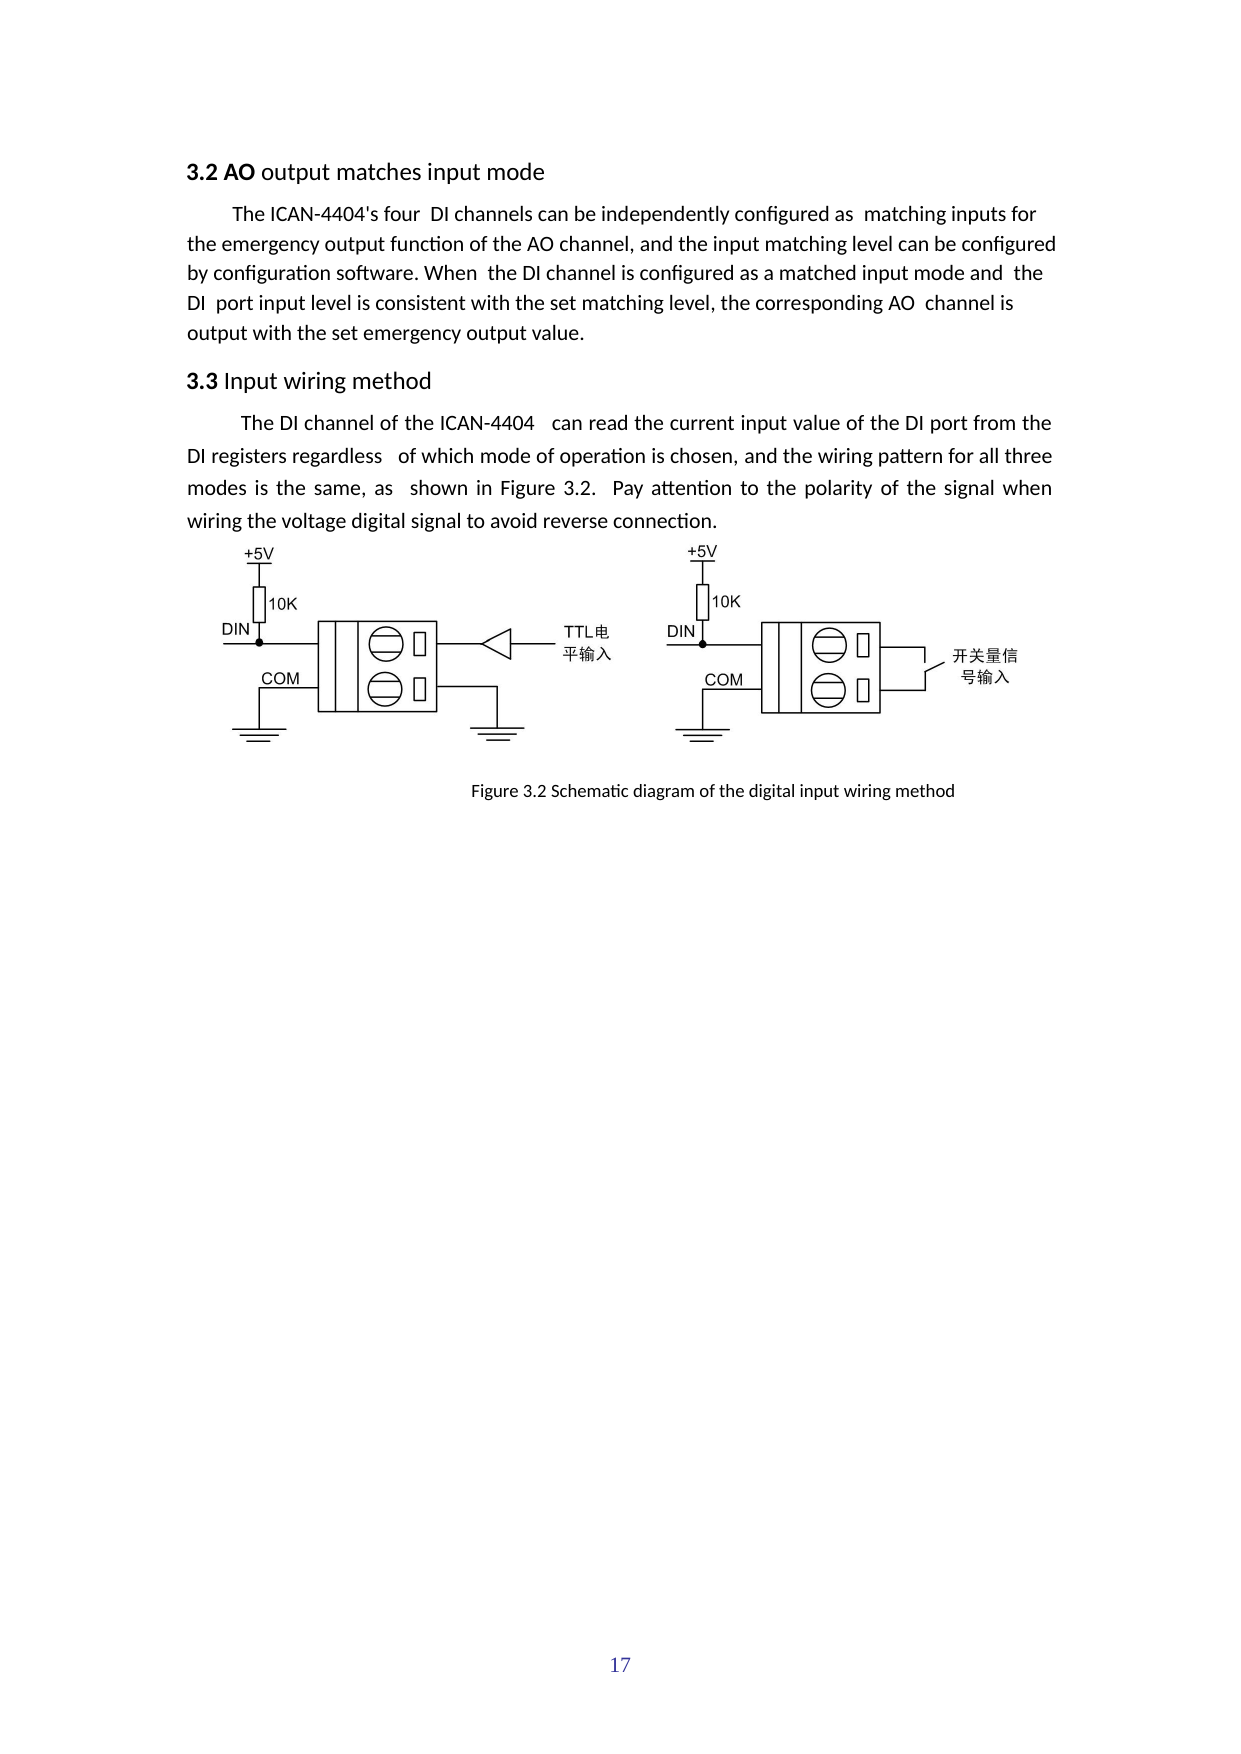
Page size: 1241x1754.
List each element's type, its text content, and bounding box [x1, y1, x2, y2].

subtitle 3.3 Input wiring method [186, 365, 1064, 396]
picture [221, 539, 1019, 742]
text Figure 3.2 Schematic diagram of the digital input wiring method [471, 779, 1064, 802]
text The ICAN-4404's four DI channels can be independently configured as matching inputs for the emergency output function of the AO channel, and the input matching level can be configured by configuration software. When the DI channel is configured as a matched input mode and the DI port input level is consistent with the set matching level, the corresponding AO channel is output with the set emergency output value. [187, 200, 1064, 345]
text The DI channel of the ICAN-4404 can read the current input value of the DI port from the DI registers regardless of which mode of operation is chosen, and the wiring pattern for all three modes is the same, as shown in Figure 3.2. Pay attention to the polarity of the signal when wiring the voltage digital signal to avoid reverse connection. [187, 409, 1053, 533]
subtitle 3.2 AO output matches input mode [186, 156, 1064, 187]
